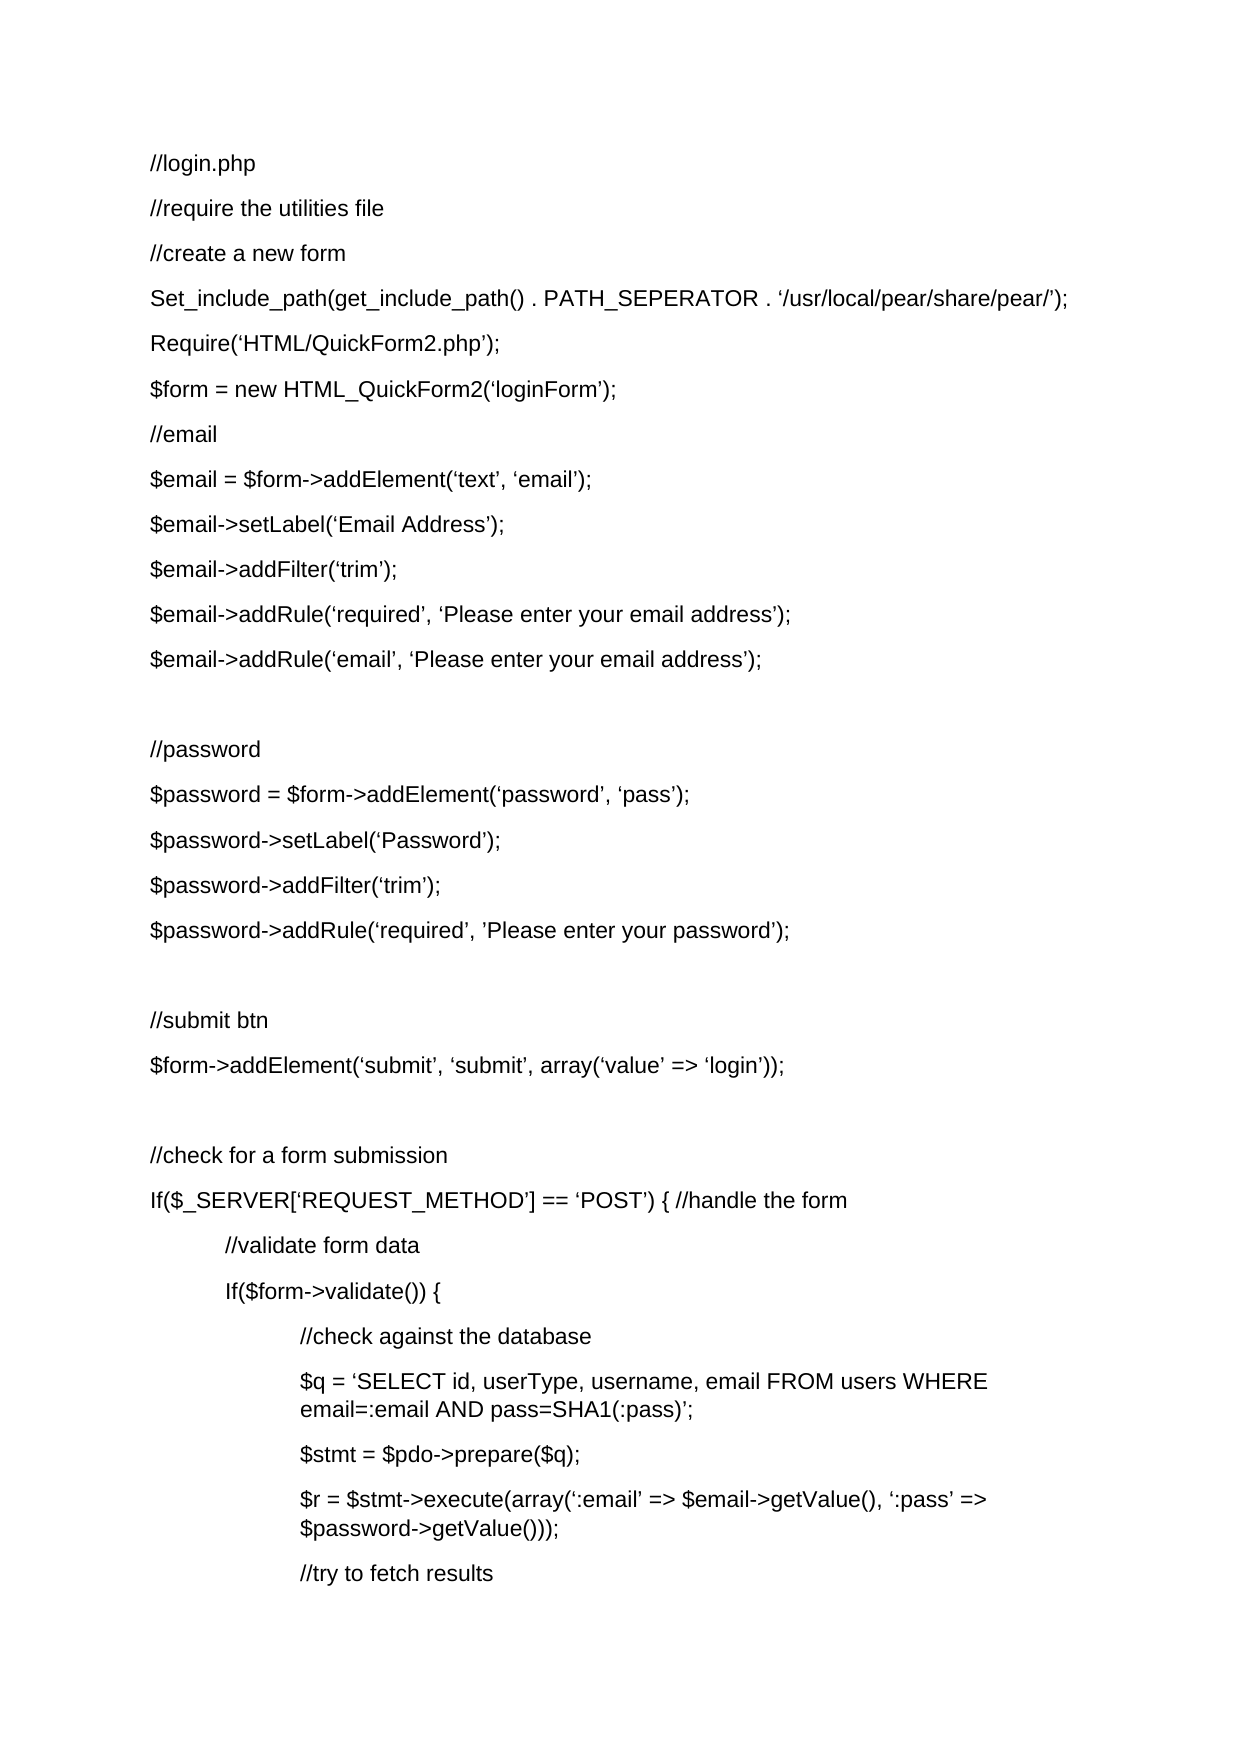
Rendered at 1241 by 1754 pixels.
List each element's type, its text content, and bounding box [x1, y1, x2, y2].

text $form = new HTML_QuickForm2(‘loginForm’); [150, 376, 1090, 402]
text $form->addElement(‘submit’, ‘submit’, array(‘value’ => ‘login’)); [150, 1052, 1090, 1078]
text //email [150, 421, 1090, 447]
text //require the utilities file [150, 195, 1090, 221]
text $r = $stmt->execute(array(‘:email’ => $email->getValue(), ‘:pass’ => $password->getValue())); [150, 1486, 1090, 1541]
text If($form->validate()) { [150, 1278, 1090, 1304]
text $password = $form->addElement(‘password’, ‘pass’); [150, 781, 1090, 808]
text //try to fetch results [150, 1560, 1090, 1586]
text $email = $form->addElement(‘text’, ‘email’); [150, 466, 1090, 492]
text If($_SERVER[‘REQUEST_METHOD’] == ‘POST’) { //handle the form [150, 1187, 1090, 1214]
text $email->addRule(‘required’, ‘Please enter your email address’); [150, 601, 1090, 627]
text $password->addRule(‘required’, ’Please enter your password’); [150, 917, 1090, 943]
text //submit btn [150, 1007, 1090, 1033]
text Set_include_path(get_include_path() . PATH_SEPERATOR . ‘/usr/local/pear/share/pear/’); [150, 285, 1090, 312]
text //create a new form [150, 240, 1090, 267]
text $password->addFilter(‘trim’); [150, 872, 1090, 898]
text //check against the database [150, 1323, 1090, 1349]
text $email->addRule(‘email’, ‘Please enter your email address’); [150, 646, 1090, 672]
text //login.php [150, 150, 1090, 176]
text //check for a form submission [150, 1142, 1090, 1169]
text $email->addFilter(‘trim’); [150, 556, 1090, 582]
text //validate form data [150, 1232, 1090, 1259]
text Require(‘HTML/QuickForm2.php’); [150, 330, 1090, 357]
text $email->setLabel(‘Email Address’); [150, 511, 1090, 537]
text //password [150, 736, 1090, 763]
text $password->setLabel(‘Password’); [150, 827, 1090, 853]
text $q = ‘SELECT id, userType, username, email FROM users WHERE email=:email AND pass=SHA1(:pass)’; [150, 1368, 1090, 1423]
text $stmt = $pdo->prepare($q); [150, 1441, 1090, 1468]
